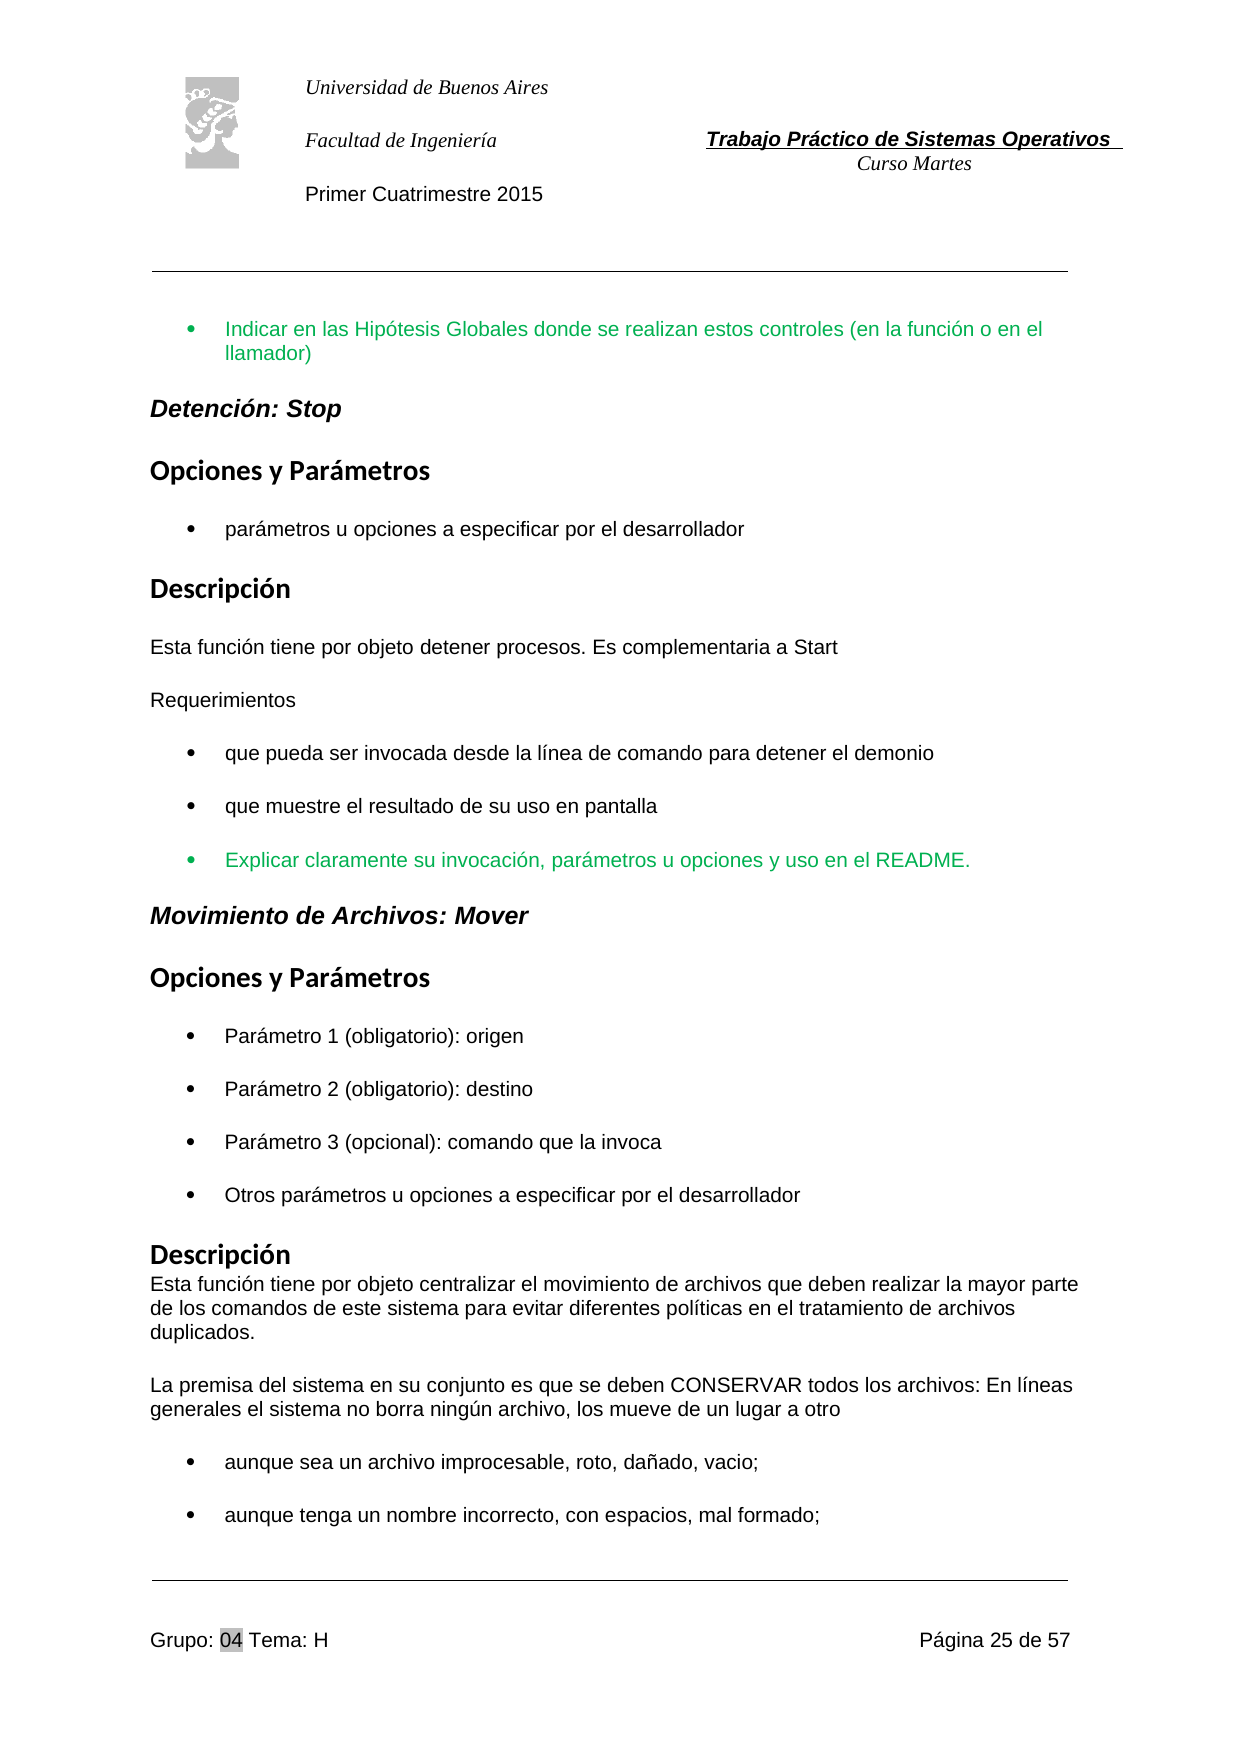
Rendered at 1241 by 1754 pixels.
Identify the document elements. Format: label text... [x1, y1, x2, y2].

list que pueda ser invocada desde la línea de comando para detener el demonio [187, 741, 1090, 765]
picture [183, 75, 246, 171]
subtitle Opciones y Parámetros [150, 959, 1090, 994]
text Esta función tiene por objeto centralizar el movimiento de archivos que deben realizar la mayor parte de los comandos de este sistema para evitar diferentes políticas en el tratamiento de archivos duplicados. [150, 1272, 1090, 1344]
list Parámetro 1 (obligatorio): origen [187, 1023, 1090, 1047]
subtitle Detención: Stop [150, 394, 1090, 423]
text Esta función tiene por objeto detener procesos. Es complementaria a Start [150, 635, 1090, 659]
list Explicar claramente su invocación, parámetros u opciones y uso en el README. [187, 847, 1090, 872]
list aunque sea un archivo improcesable, roto, dañado, vacio; [187, 1450, 1090, 1474]
text Requerimientos [150, 688, 1090, 712]
list Otros parámetros u opciones a especificar por el desarrollador [187, 1183, 1090, 1207]
list parámetros u opciones a especificar por el desarrollador [187, 517, 1090, 541]
list Indicar en las Hipótesis Globales donde se realizan estos controles (en la función o en el llamador) [187, 317, 1090, 365]
subtitle Descripción [150, 570, 1090, 606]
subtitle Opciones y Parámetros [150, 452, 1090, 488]
text La premisa del sistema en su conjunto es que se deben CONSERVAR todos los archivos: En líneas generales el sistema no borra ningún archivo, los mueve de un lugar a otro [150, 1373, 1090, 1421]
subtitle Movimiento de Archivos: Mover [150, 901, 1090, 929]
subtitle Descripción [150, 1236, 1090, 1272]
list Parámetro 3 (opcional): comando que la invoca [187, 1130, 1090, 1154]
list Parámetro 2 (obligatorio): destino [187, 1077, 1090, 1101]
list aunque tenga un nombre incorrecto, con espacios, mal formado; [187, 1503, 1090, 1527]
list que muestre el resultado de su uso en pantalla [187, 794, 1090, 818]
